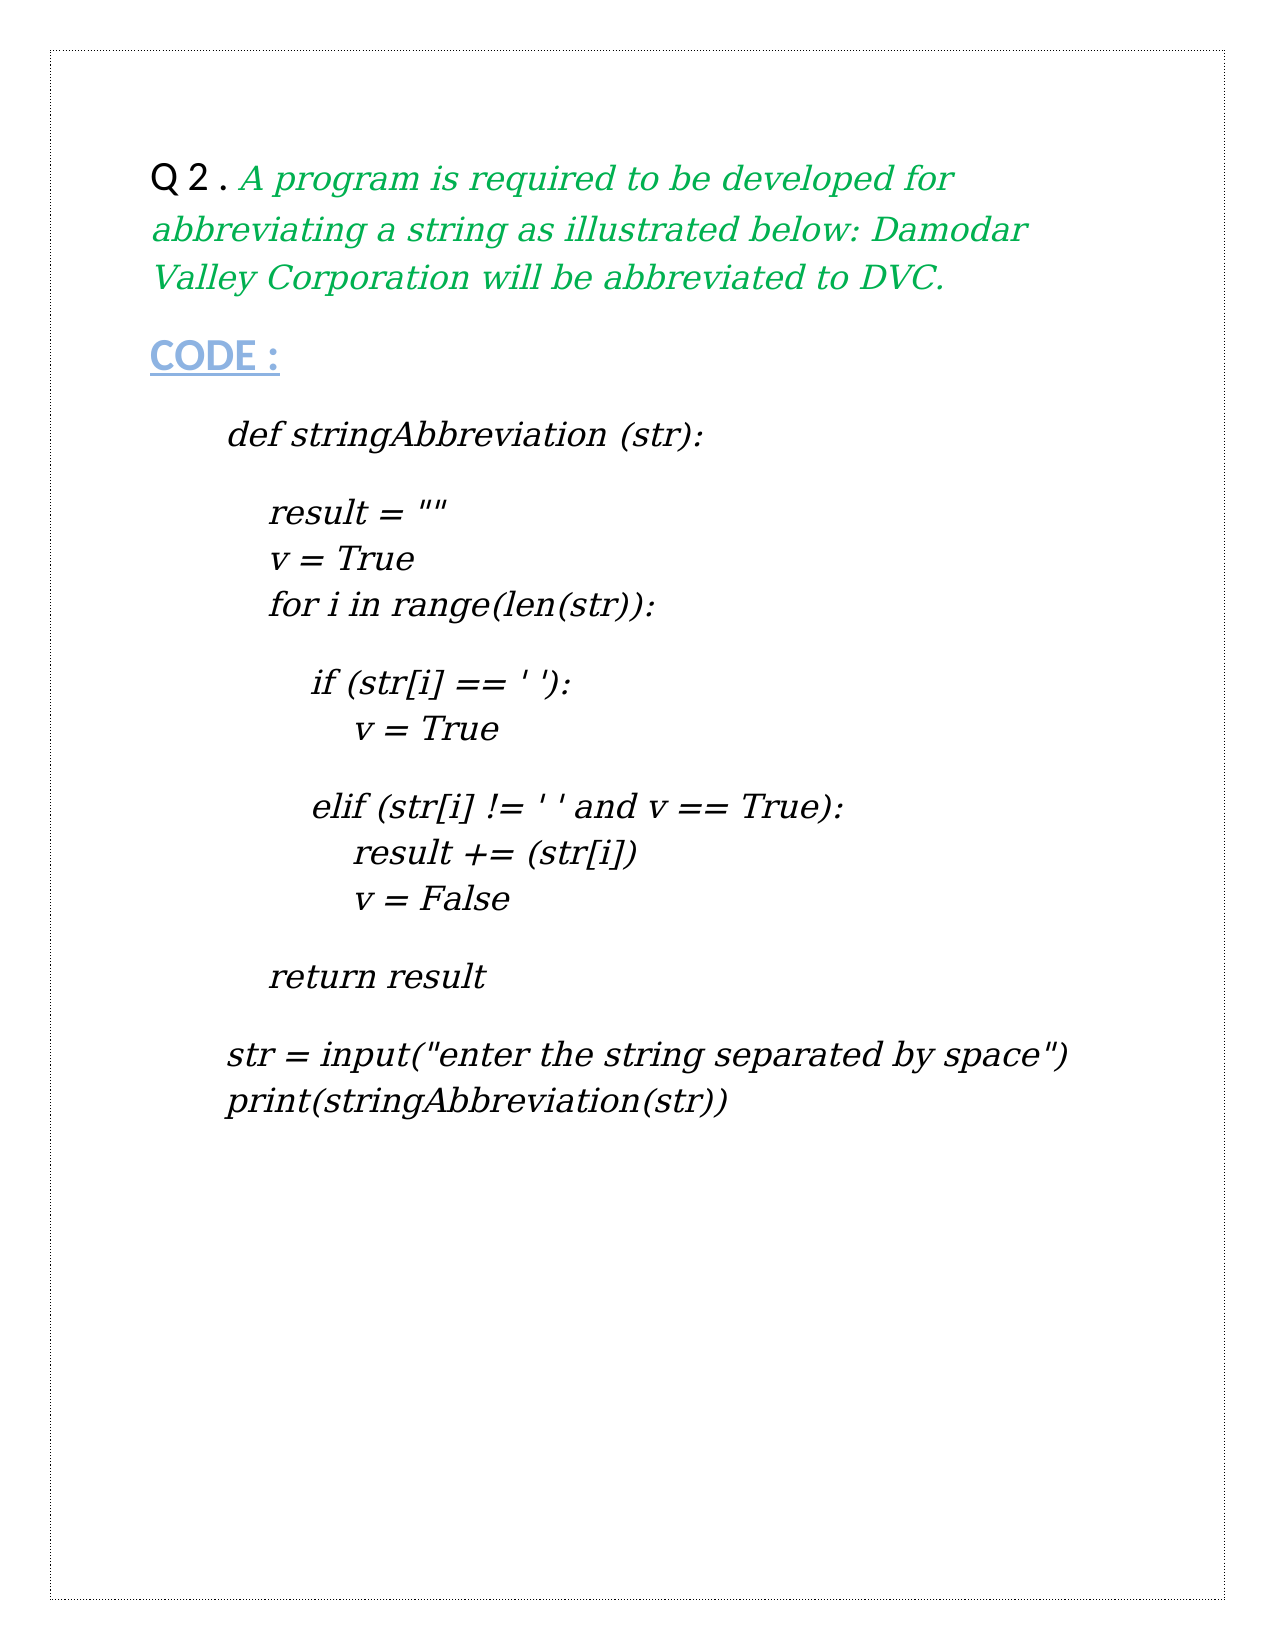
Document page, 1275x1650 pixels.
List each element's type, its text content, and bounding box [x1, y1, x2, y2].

list v = True [225, 707, 1125, 747]
list for i in range(len(str)): [225, 583, 1125, 623]
text Q 2 . A program is required to be developed for abbreviating a string as illustrated below: Damodar Valley Corporation will be abbreviated to DVC. [150, 150, 1125, 297]
list print(stringAbbreviation(str)) [225, 1079, 1125, 1119]
list result = "" [225, 491, 1125, 531]
list v = True [225, 537, 1125, 577]
list return result [225, 956, 1125, 996]
list def stringAbbreviation (str): [225, 413, 1125, 453]
list v = False [225, 877, 1125, 917]
list str = input("enter the string separated by space") [225, 1034, 1125, 1074]
list result += (str[i]) [225, 831, 1125, 871]
text CODE : [150, 325, 1125, 381]
list if (str[i] == ' '): [225, 661, 1125, 701]
list elif (str[i] != ' ' and v == True): [225, 786, 1125, 826]
